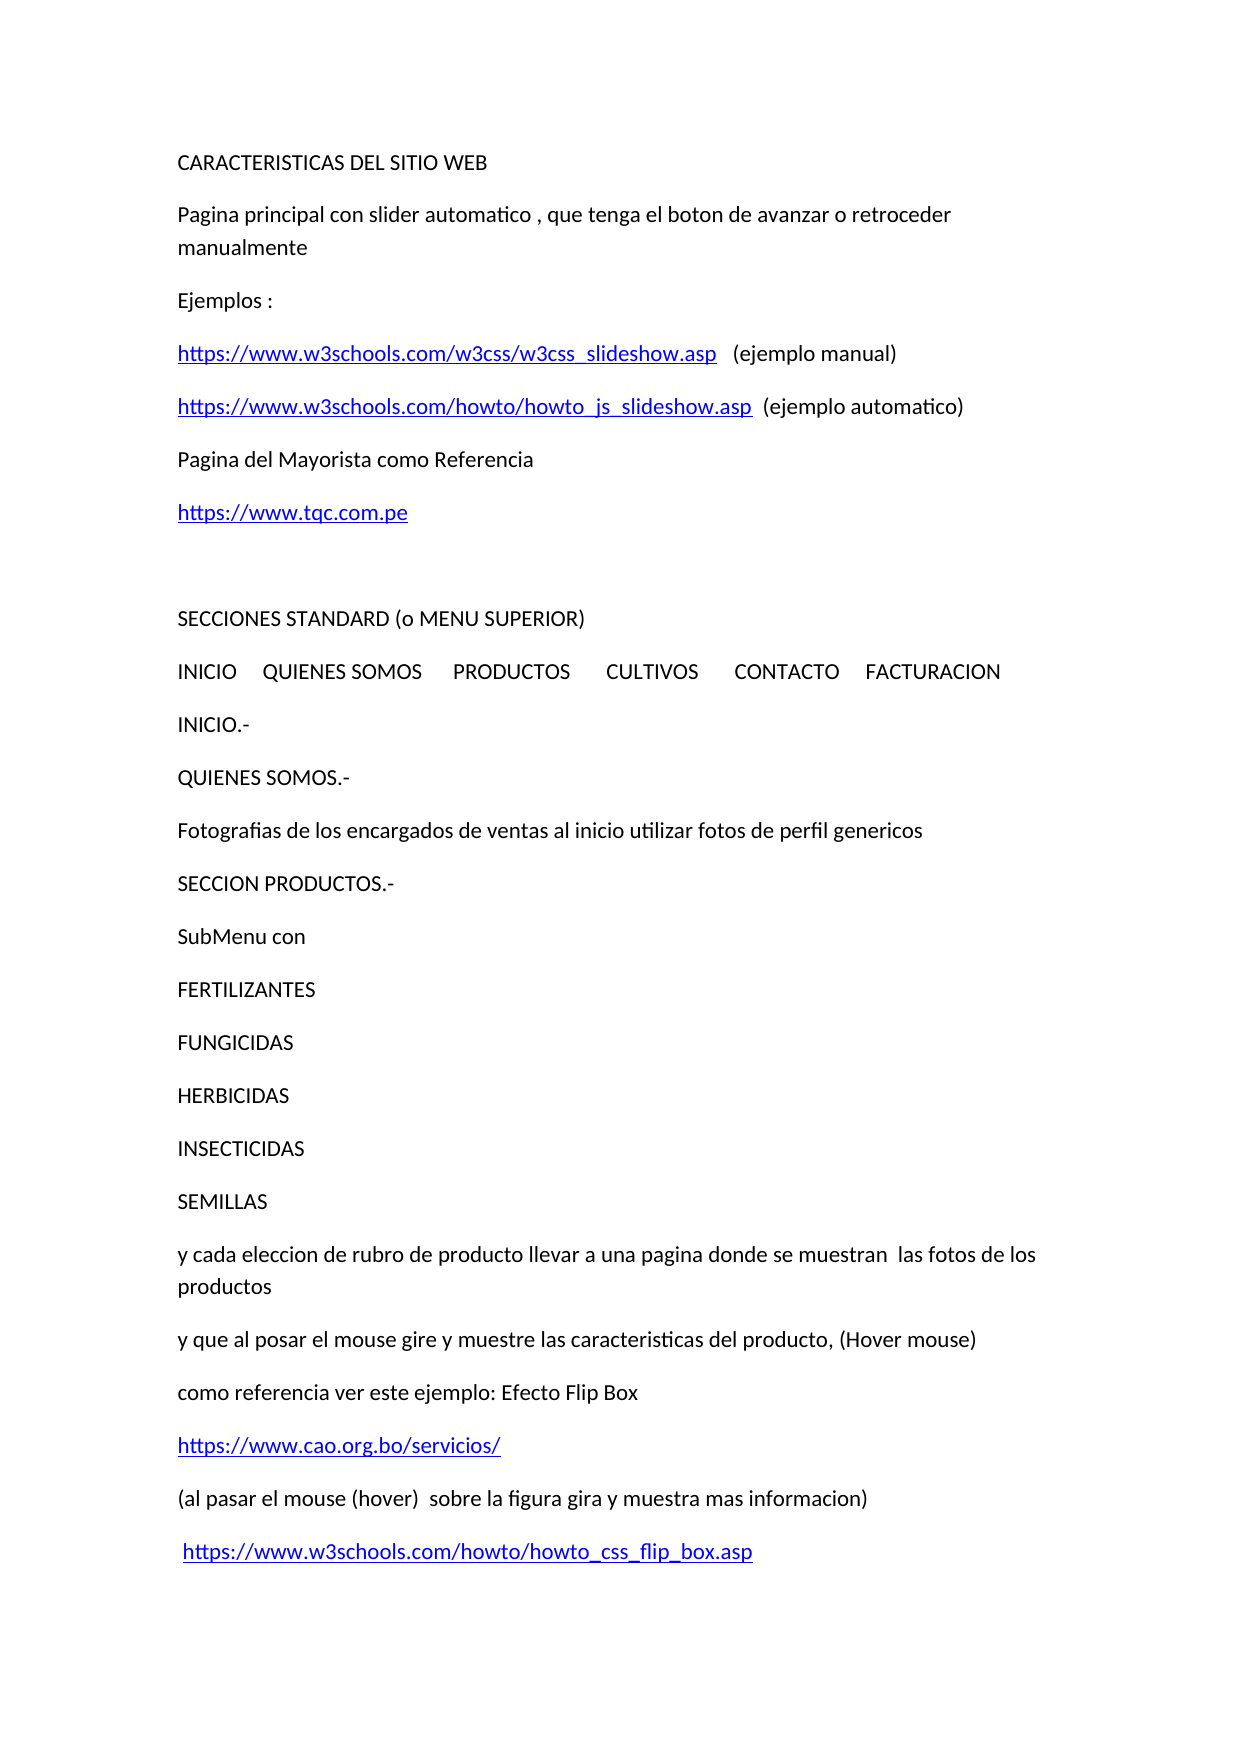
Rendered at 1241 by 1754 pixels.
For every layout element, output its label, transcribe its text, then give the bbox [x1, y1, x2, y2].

text (al pasar el mouse (hover) sobre la figura gira y muestra mas informacion) [177, 1484, 1063, 1512]
text y que al posar el mouse gire y muestre las caracteristicas del producto, (Hover mouse) [177, 1325, 1063, 1353]
text Pagina principal con slider automatico , que tenga el boton de avanzar o retroceder manualmente [177, 201, 1063, 261]
text HERBICIDAS [177, 1081, 1063, 1109]
text como referencia ver este ejemplo: Efecto Flip Box [177, 1378, 1063, 1406]
text https://www.w3schools.com/howto/howto_js_slideshow.asp (ejemplo automatico) [177, 392, 1063, 420]
text QUIENES SOMOS.- [177, 763, 1063, 791]
text INICIO.- [177, 710, 1063, 738]
text SEMILLAS [177, 1187, 1063, 1215]
text Fotografias de los encargados de ventas al inicio utilizar fotos de perfil genericos [177, 816, 1063, 844]
text https://www.tqc.com.pe [177, 498, 1063, 526]
text https://www.cao.org.bo/servicios/ [177, 1431, 1063, 1459]
text CARACTERISTICAS DEL SITIO WEB [177, 148, 1063, 176]
text https://www.w3schools.com/w3css/w3css_slideshow.asp (ejemplo manual) [177, 339, 1063, 367]
text https://www.w3schools.com/howto/howto_css_flip_box.asp [177, 1537, 1063, 1566]
text SECCION PRODUCTOS.- [177, 869, 1063, 897]
text Ejemplos : [177, 286, 1063, 314]
text FERTILIZANTES [177, 975, 1063, 1003]
text SubMenu con [177, 922, 1063, 950]
text y cada eleccion de rubro de producto llevar a una pagina donde se muestran las fotos de los productos [177, 1240, 1063, 1300]
text INSECTICIDAS [177, 1134, 1063, 1162]
text FUNGICIDAS [177, 1028, 1063, 1056]
text Pagina del Mayorista como Referencia [177, 445, 1063, 473]
text INICIO QUIENES SOMOS PRODUCTOS CULTIVOS CONTACTO FACTURACION [177, 657, 1063, 685]
text SECCIONES STANDARD (o MENU SUPERIOR) [177, 604, 1063, 632]
